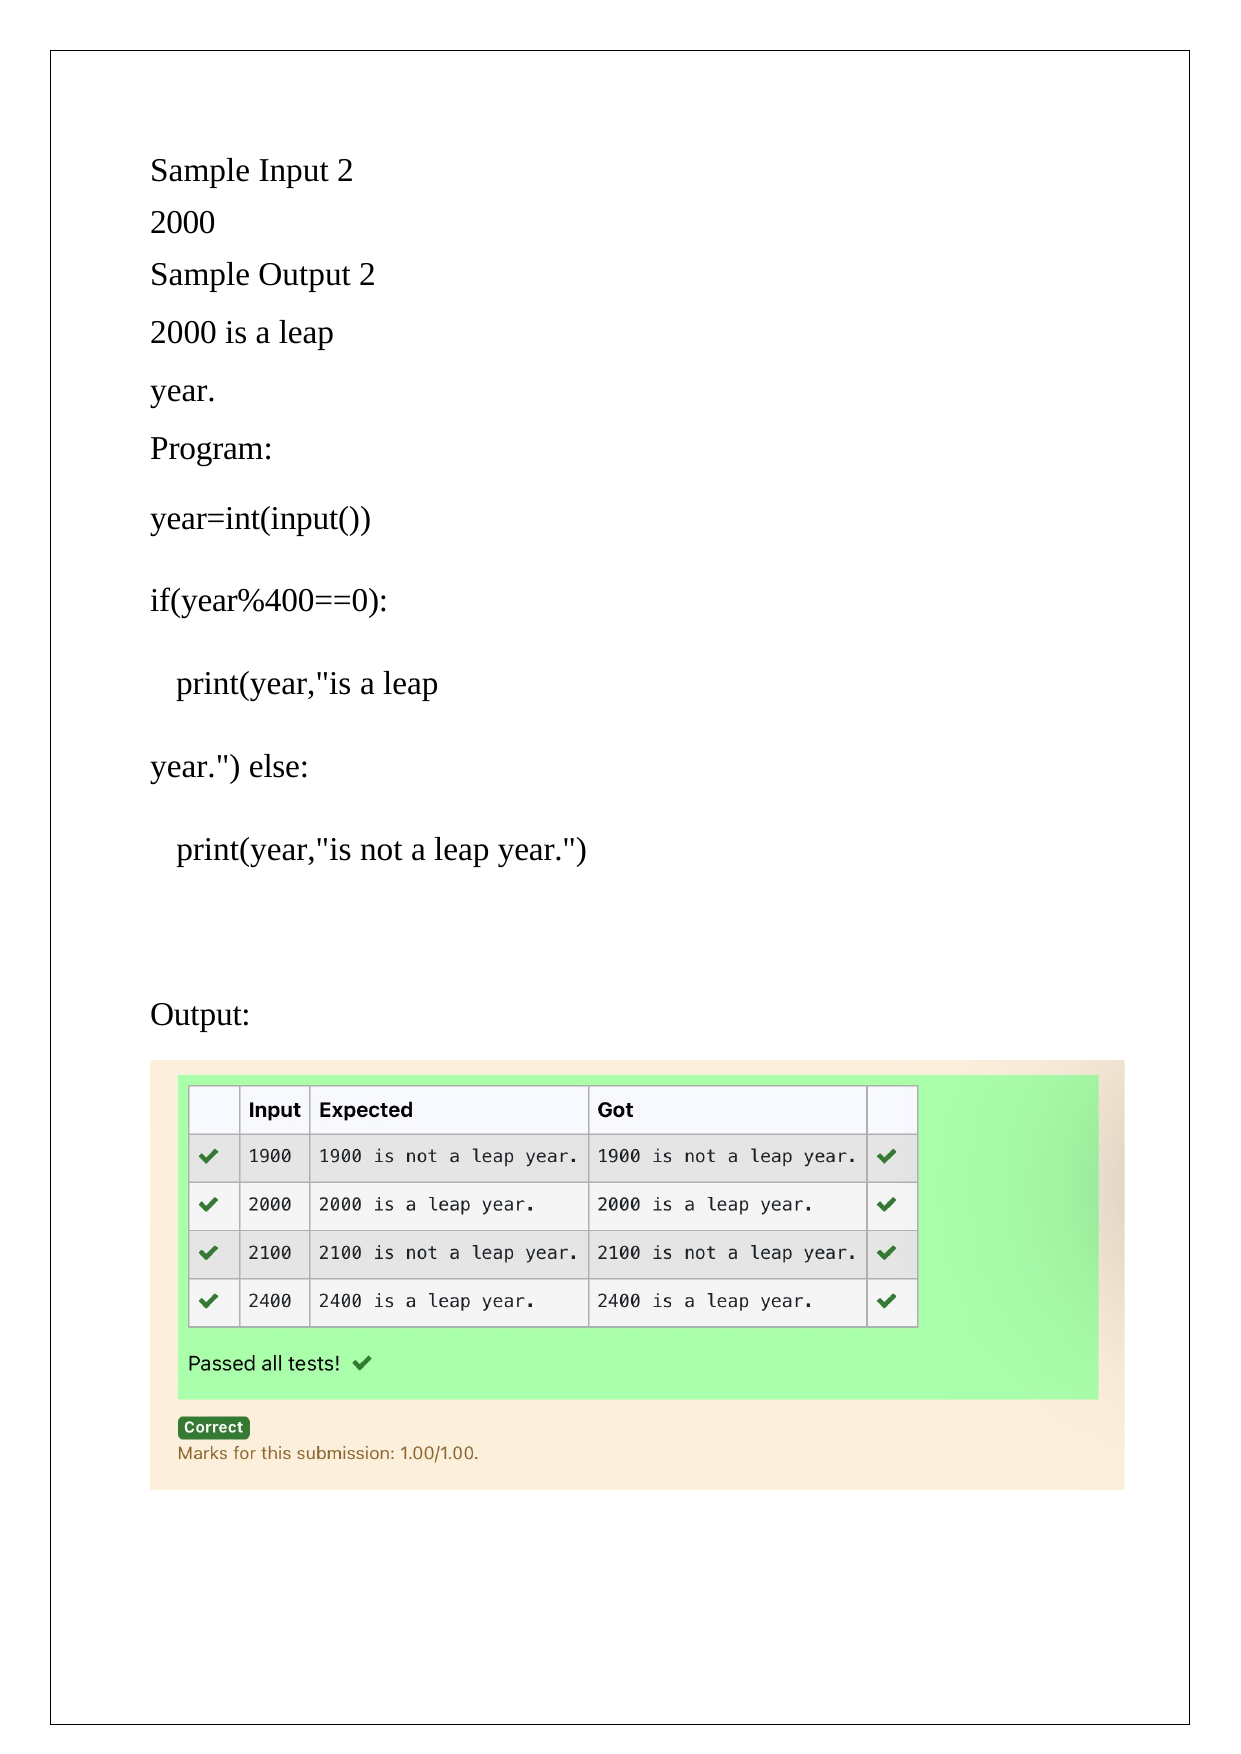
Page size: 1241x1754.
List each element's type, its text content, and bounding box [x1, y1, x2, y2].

subtitle Program: [150, 428, 1136, 467]
picture [150, 1060, 1125, 1490]
text print(year,"is a leap year.") else: [150, 663, 503, 784]
text Sample Input 2 [150, 150, 1136, 188]
subtitle Output: [150, 994, 1136, 1032]
text year=int(input()) if(year%400==0): [150, 498, 461, 619]
text 2000 [150, 202, 1136, 241]
text print(year,"is not a leap year.") [176, 830, 1136, 868]
text Sample Output 2 2000 is a leap year. [150, 254, 391, 408]
